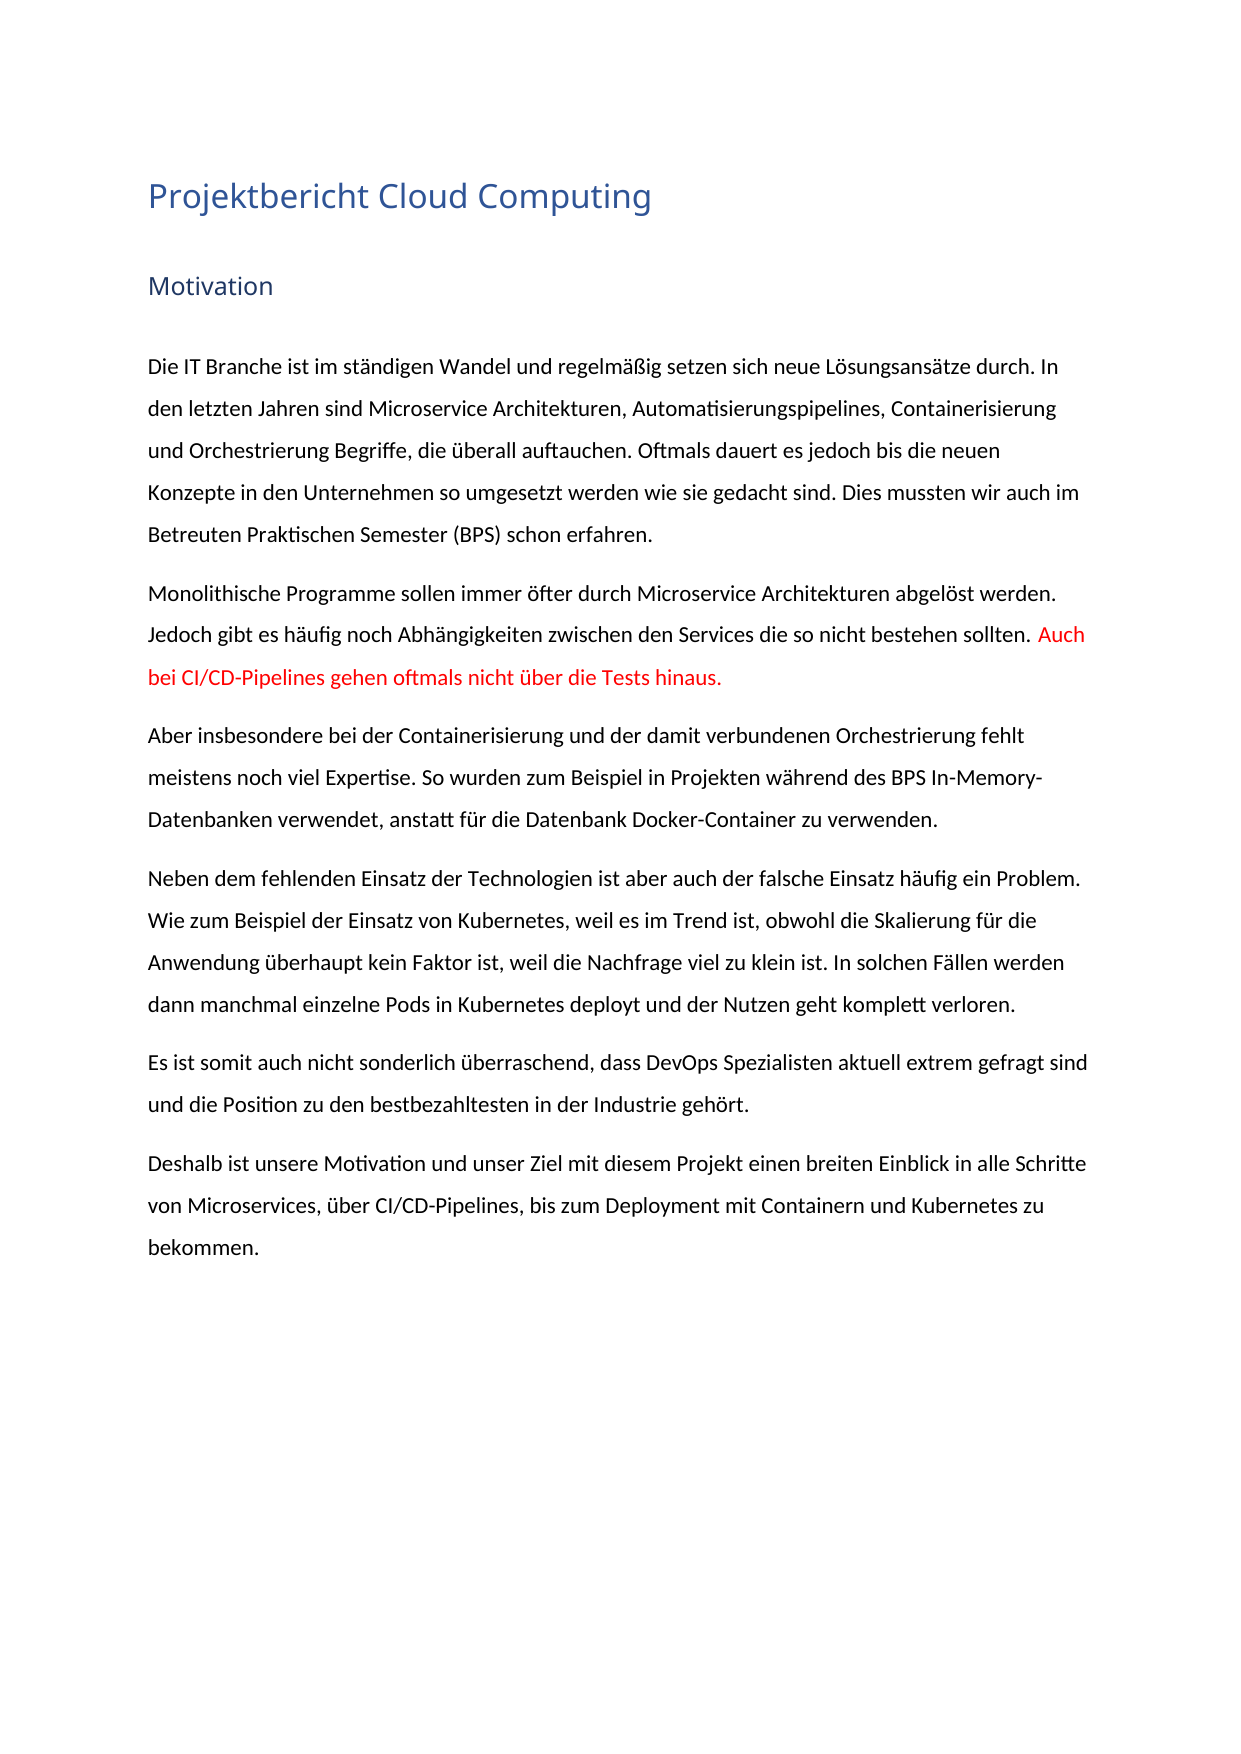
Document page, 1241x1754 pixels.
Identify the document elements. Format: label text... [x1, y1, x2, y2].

text Es ist somit auch nicht sonderlich überraschend, dass DevOps Spezialisten aktuell extrem gefragt sind und die Position zu den bestbezahltesten in der Industrie gehört. [148, 1048, 1093, 1118]
text Aber insbesondere bei der Containerisierung und der damit verbundenen Orchestrierung fehlt meistens noch viel Expertise. So wurden zum Beispiel in Projekten während des BPS In-Memory-Datenbanken verwendet, anstatt für die Datenbank Docker-Container zu verwenden. [148, 721, 1093, 833]
text Die IT Branche ist im ständigen Wandel und regelmäßig setzen sich neue Lösungsansätze durch. In den letzten Jahren sind Microservice Architekturen, Automatisierungspipelines, Containerisierung und Orchestrierung Begriffe, die überall auftauchen. Oftmals dauert es jedoch bis die neuen Konzepte in den Unternehmen so umgesetzt werden wie sie gedacht sind. Dies mussten wir auch im Betreuten Praktischen Semester (BPS) schon erfahren. [148, 352, 1093, 548]
text Monolithische Programme sollen immer öfter durch Microservice Architekturen abgelöst werden. Jedoch gibt es häufig noch Abhängigkeiten zwischen den Services die so nicht bestehen sollten. Auch bei CI/CD-Pipelines gehen oftmals nicht über die Tests hinaus. [148, 579, 1093, 691]
text Neben dem fehlenden Einsatz der Technologien ist aber auch der falsche Einsatz häufig ein Problem. Wie zum Beispiel der Einsatz von Kubernetes, weil es im Trend ist, obwohl die Skalierung für die Anwendung überhaupt kein Faktor ist, weil die Nachfrage viel zu klein ist. In solchen Fällen werden dann manchmal einzelne Pods in Kubernetes deployt und der Nutzen geht komplett verloren. [148, 864, 1093, 1018]
subtitle Motivation [148, 268, 1093, 302]
subtitle Projektbericht Cloud Computing [148, 173, 1093, 218]
text Deshalb ist unsere Motivation und unser Ziel mit diesem Projekt einen breiten Einblick in alle Schritte von Microservices, über CI/CD-Pipelines, bis zum Deployment mit Containern und Kubernetes zu bekommen. [148, 1149, 1093, 1261]
